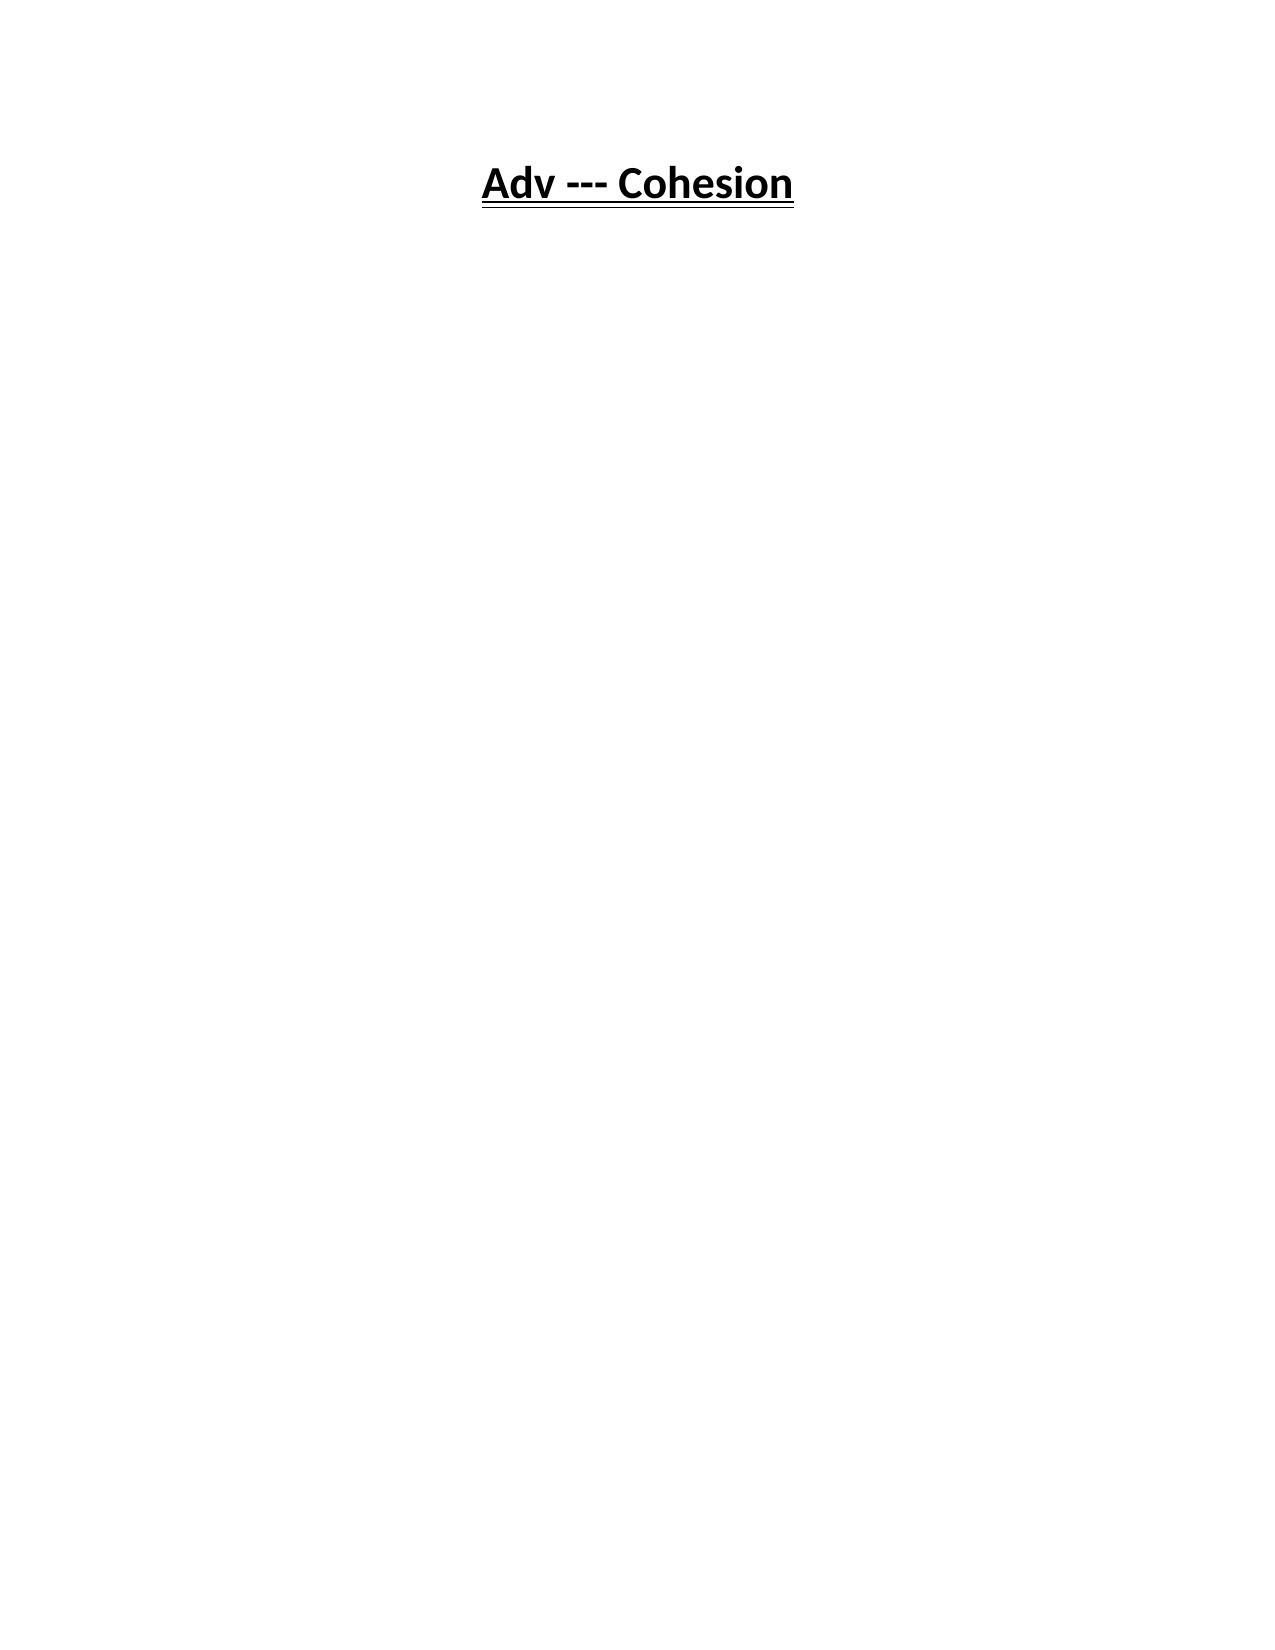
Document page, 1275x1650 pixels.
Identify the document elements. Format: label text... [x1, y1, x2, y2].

subtitle Adv --- Cohesion [150, 154, 1125, 210]
